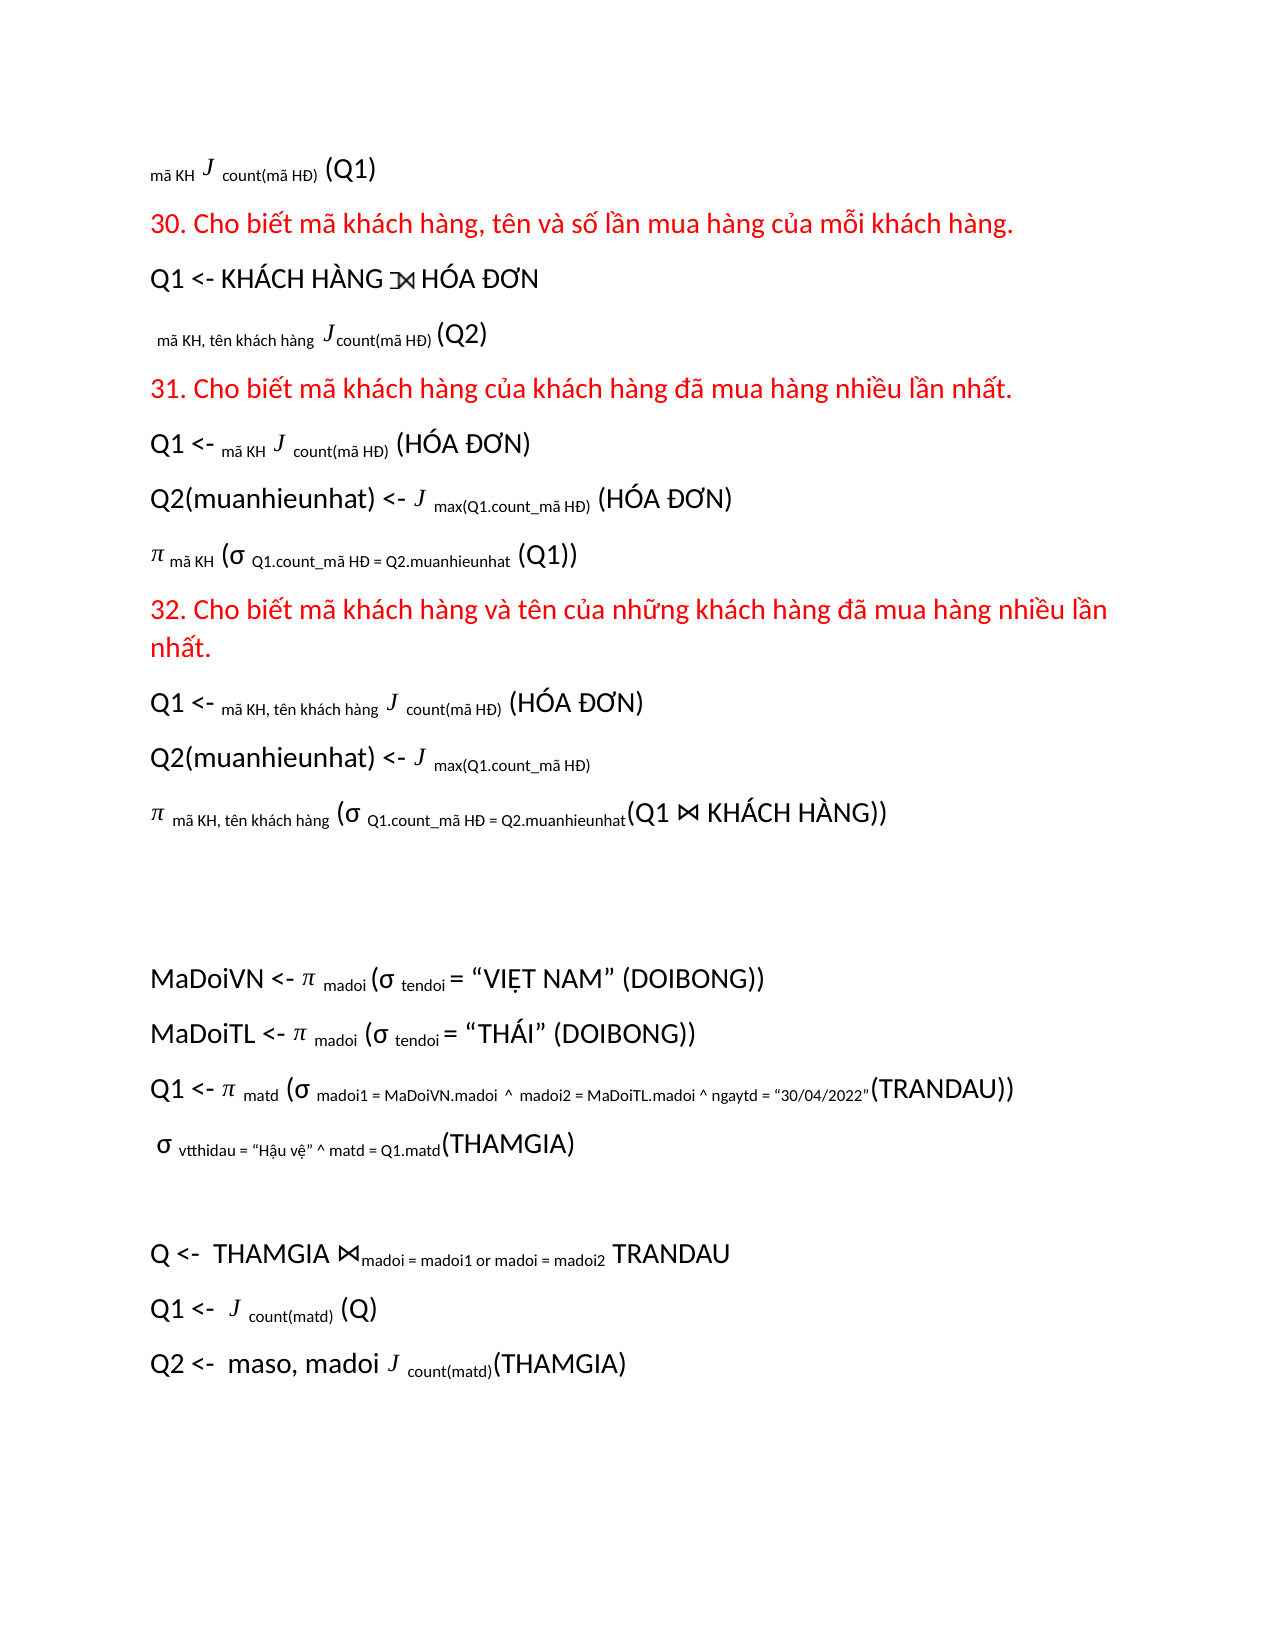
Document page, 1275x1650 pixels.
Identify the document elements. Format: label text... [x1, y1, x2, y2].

text 32. Cho biết mã khách hàng và tên của những khách hàng đã mua hàng nhiều lần nhất. [150, 591, 1125, 665]
text mã KH, tên khách hàng (σ Q1.count_mã HĐ = Q2.muanhieunhat(Q1 KHÁCH HÀNG)) [150, 794, 1125, 830]
text 30. Cho biết mã khách hàng, tên và số lần mua hàng của mỗi khách hàng. [150, 205, 1125, 241]
text MaDoiTL <- madoi (σ tendoi = “THÁI” (DOIBONG)) [150, 1015, 1125, 1051]
text mã KH count(mã HĐ) (Q1) [150, 150, 1125, 186]
picture [390, 272, 415, 289]
text mã KH, tên khách hàng count(mã HĐ) (Q2) [150, 315, 1125, 351]
text Q <- THAMGIA madoi = madoi1 or madoi = madoi2 TRANDAU [150, 1235, 1125, 1271]
text σ vtthidau = “Hậu vệ” ^ matd = Q1.matd(THAMGIA) [150, 1125, 1125, 1161]
text Q1 <- count(matd) (Q) [150, 1291, 1125, 1326]
text Q1 <- mã KH, tên khách hàng count(mã HĐ) (HÓA ĐƠN) [150, 684, 1125, 720]
text Q1 <- matd (σ madoi1 = MaDoiVN.madoi ^ madoi2 = MaDoiTL.madoi ^ ngaytd = “30/04/2022”(TRANDAU)) [150, 1070, 1125, 1106]
text Q1 <- KHÁCH HÀNG HÓA ĐƠN [150, 260, 1125, 296]
text MaDoiVN <- madoi (σ tendoi = “VIỆT NAM” (DOIBONG)) [150, 960, 1125, 996]
text Q2 <- maso, madoi count(matd)(THAMGIA) [150, 1346, 1125, 1381]
text Q1 <- mã KH count(mã HĐ) (HÓA ĐƠN) [150, 426, 1125, 461]
text Q2(muanhieunhat) <- max(Q1.count_mã HĐ) (HÓA ĐƠN) [150, 481, 1125, 516]
text Q2(muanhieunhat) <- max(Q1.count_mã HĐ) [150, 739, 1125, 775]
text 31. Cho biết mã khách hàng của khách hàng đã mua hàng nhiều lần nhất. [150, 370, 1125, 406]
text mã KH (σ Q1.count_mã HĐ = Q2.muanhieunhat (Q1)) [150, 536, 1125, 571]
